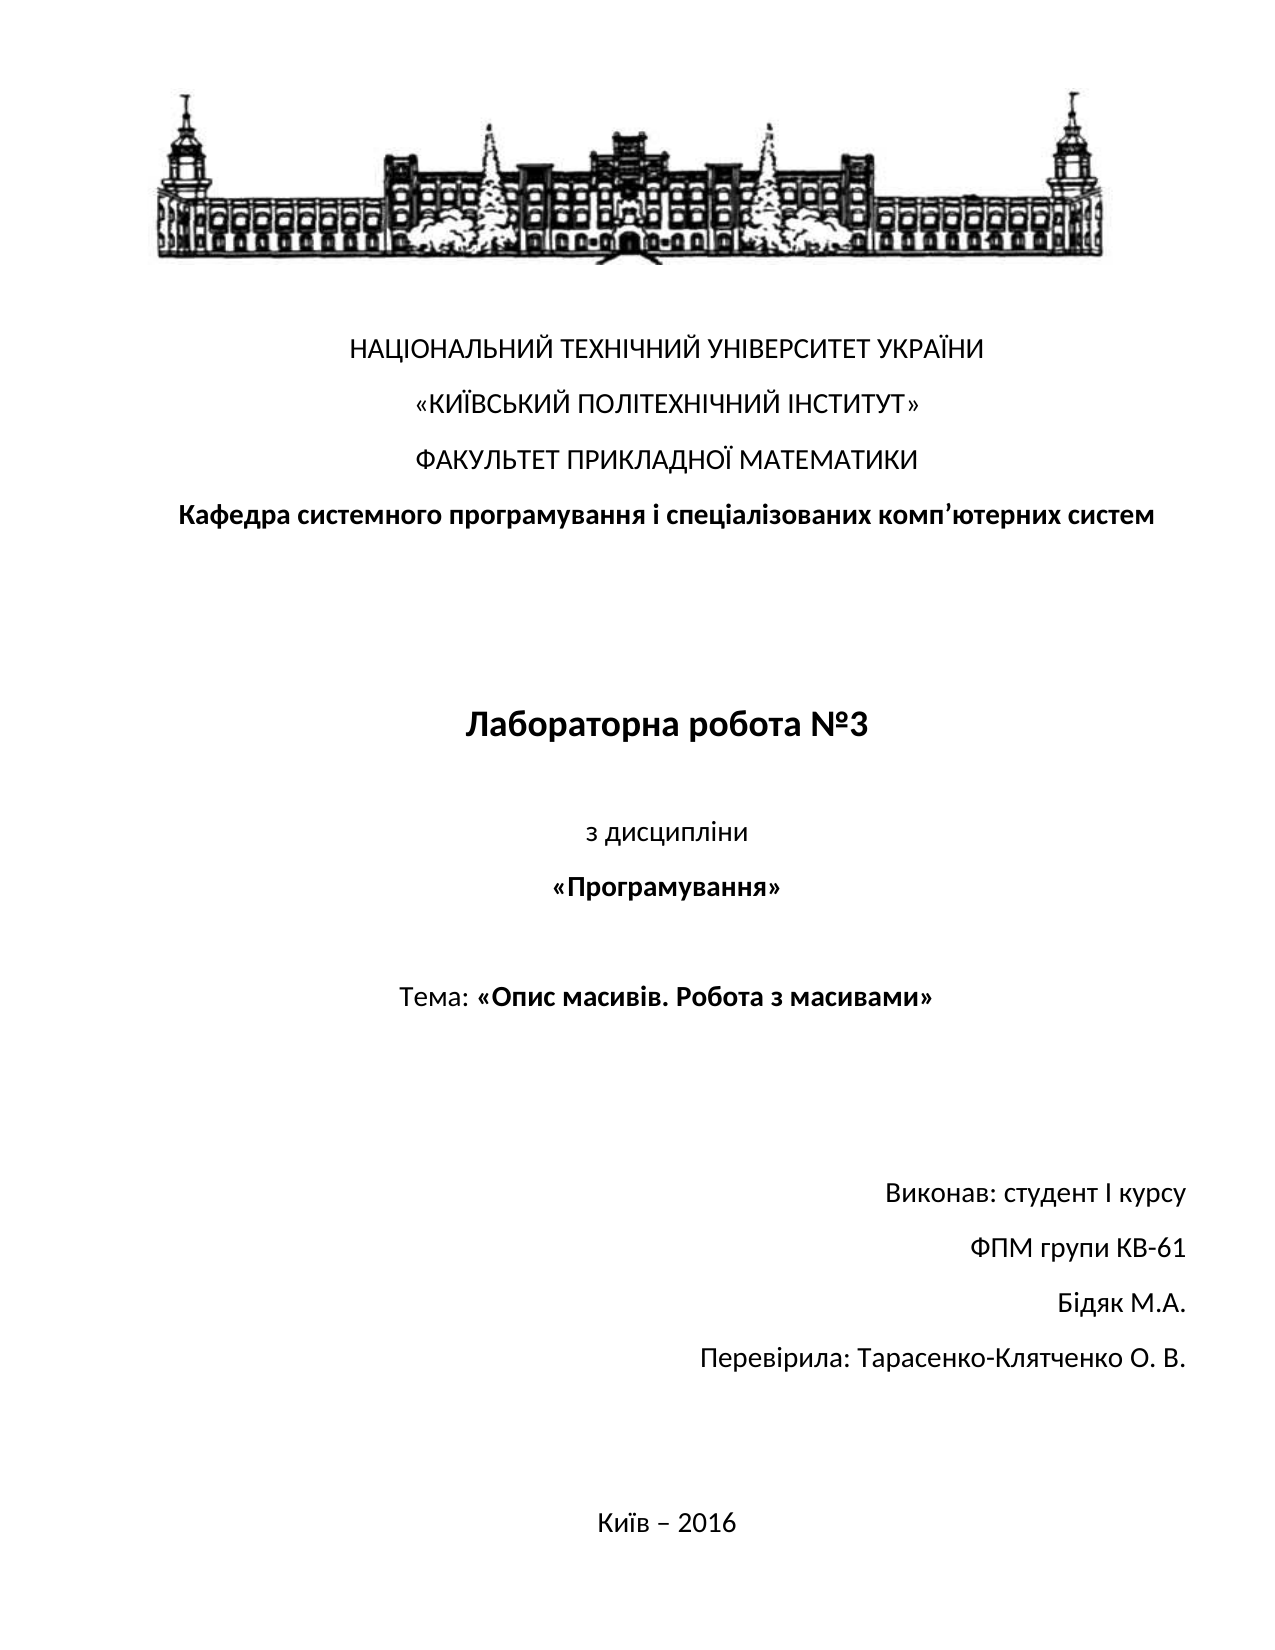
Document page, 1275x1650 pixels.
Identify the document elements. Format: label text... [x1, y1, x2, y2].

text Лабораторна робота №3 [148, 700, 1186, 746]
text НАЦІОНАЛЬНИЙ ТЕХНІЧНИЙ УНІВЕРСИТЕТ УКРАЇНИ [148, 331, 1186, 366]
text з дисципліни [148, 813, 1186, 848]
text «Програмування» [148, 868, 1186, 903]
text Тема: «Опис масивів. Робота з масивами» [148, 978, 1186, 1014]
text Бідяк М.А. [148, 1284, 1186, 1320]
text Перевірила: Тарасенко-Клятченко О. В. [148, 1339, 1186, 1375]
text ФПМ групи КВ-61 [148, 1229, 1186, 1264]
text Київ – 2016 [148, 1504, 1186, 1540]
text «КИЇВСЬКИЙ ПОЛІТЕХНІЧНИЙ ІНСТИТУТ» [148, 386, 1186, 421]
picture [147, 88, 1113, 265]
text ФАКУЛЬТЕТ ПРИКЛАДНОЇ МАТЕМАТИКИ [148, 441, 1186, 476]
text Виконав: студент І курсу [811, 1174, 1186, 1209]
text Кафедра системного програмування і спеціалізованих комп’ютерних систем [148, 496, 1186, 531]
